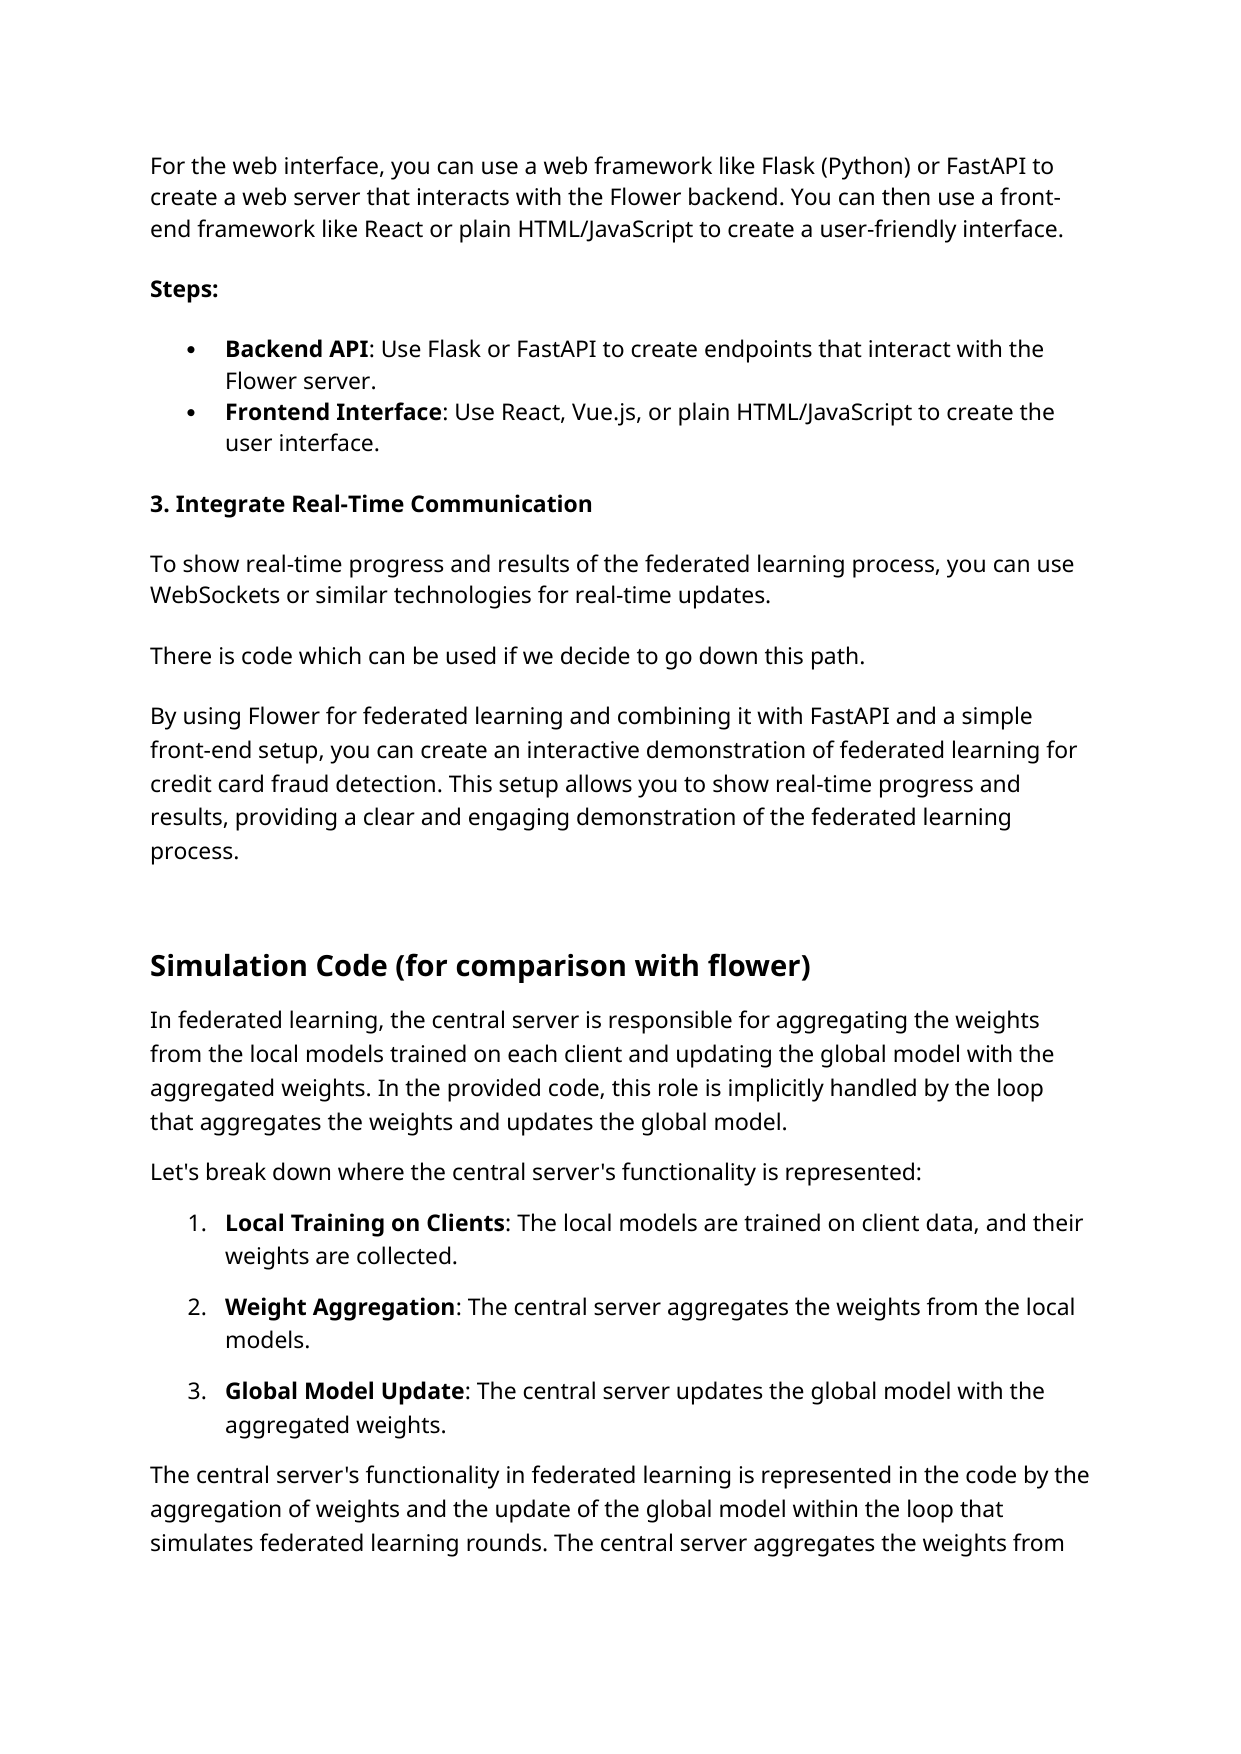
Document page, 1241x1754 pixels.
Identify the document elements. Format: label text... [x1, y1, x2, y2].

text 3. Integrate Real-Time Communication [150, 487, 1090, 519]
list Frontend Interface: Use React, Vue.js, or plain HTML/JavaScript to create the user interface. [187, 396, 1090, 458]
list Global Model Update: The central server updates the global model with the aggregated weights. [187, 1375, 1090, 1440]
text In federated learning, the central server is responsible for aggregating the weights from the local models trained on each client and updating the global model with the aggregated weights. In the provided code, this role is implicitly handled by the loop that aggregates the weights and updates the global model. [150, 1004, 1090, 1137]
text For the web interface, you can use a web framework like Flask (Python) or FastAPI to create a web server that interacts with the Flower backend. You can then use a front-end framework like React or plain HTML/JavaScript to create a user-friendly interface. [150, 150, 1090, 244]
text Simulation Code (for comparison with flower) [150, 945, 1090, 984]
text Let's break down where the central server's functionality is represented: [150, 1156, 1090, 1187]
text To show real-time progress and results of the federated learning process, you can use WebSockets or similar technologies for real-time updates. [150, 548, 1090, 610]
text There is code which can be used if we decide to go down this path. [150, 639, 1090, 671]
text Steps: [150, 273, 1090, 304]
list Local Training on Clients: The local models are trained on client data, and their weights are collected. [187, 1206, 1090, 1271]
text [150, 1459, 1090, 1558]
text By using Flower for federated learning and combining it with FastAPI and a simple front-end setup, you can create an interactive demonstration of federated learning for credit card fraud detection. This setup allows you to show real-time progress and results, providing a clear and engaging demonstration of the federated learning process. [150, 700, 1090, 866]
list Backend API: Use Flask or FastAPI to create endpoints that interact with the Flower server. [187, 333, 1090, 396]
list Weight Aggregation: The central server aggregates the weights from the local models. [187, 1291, 1090, 1356]
